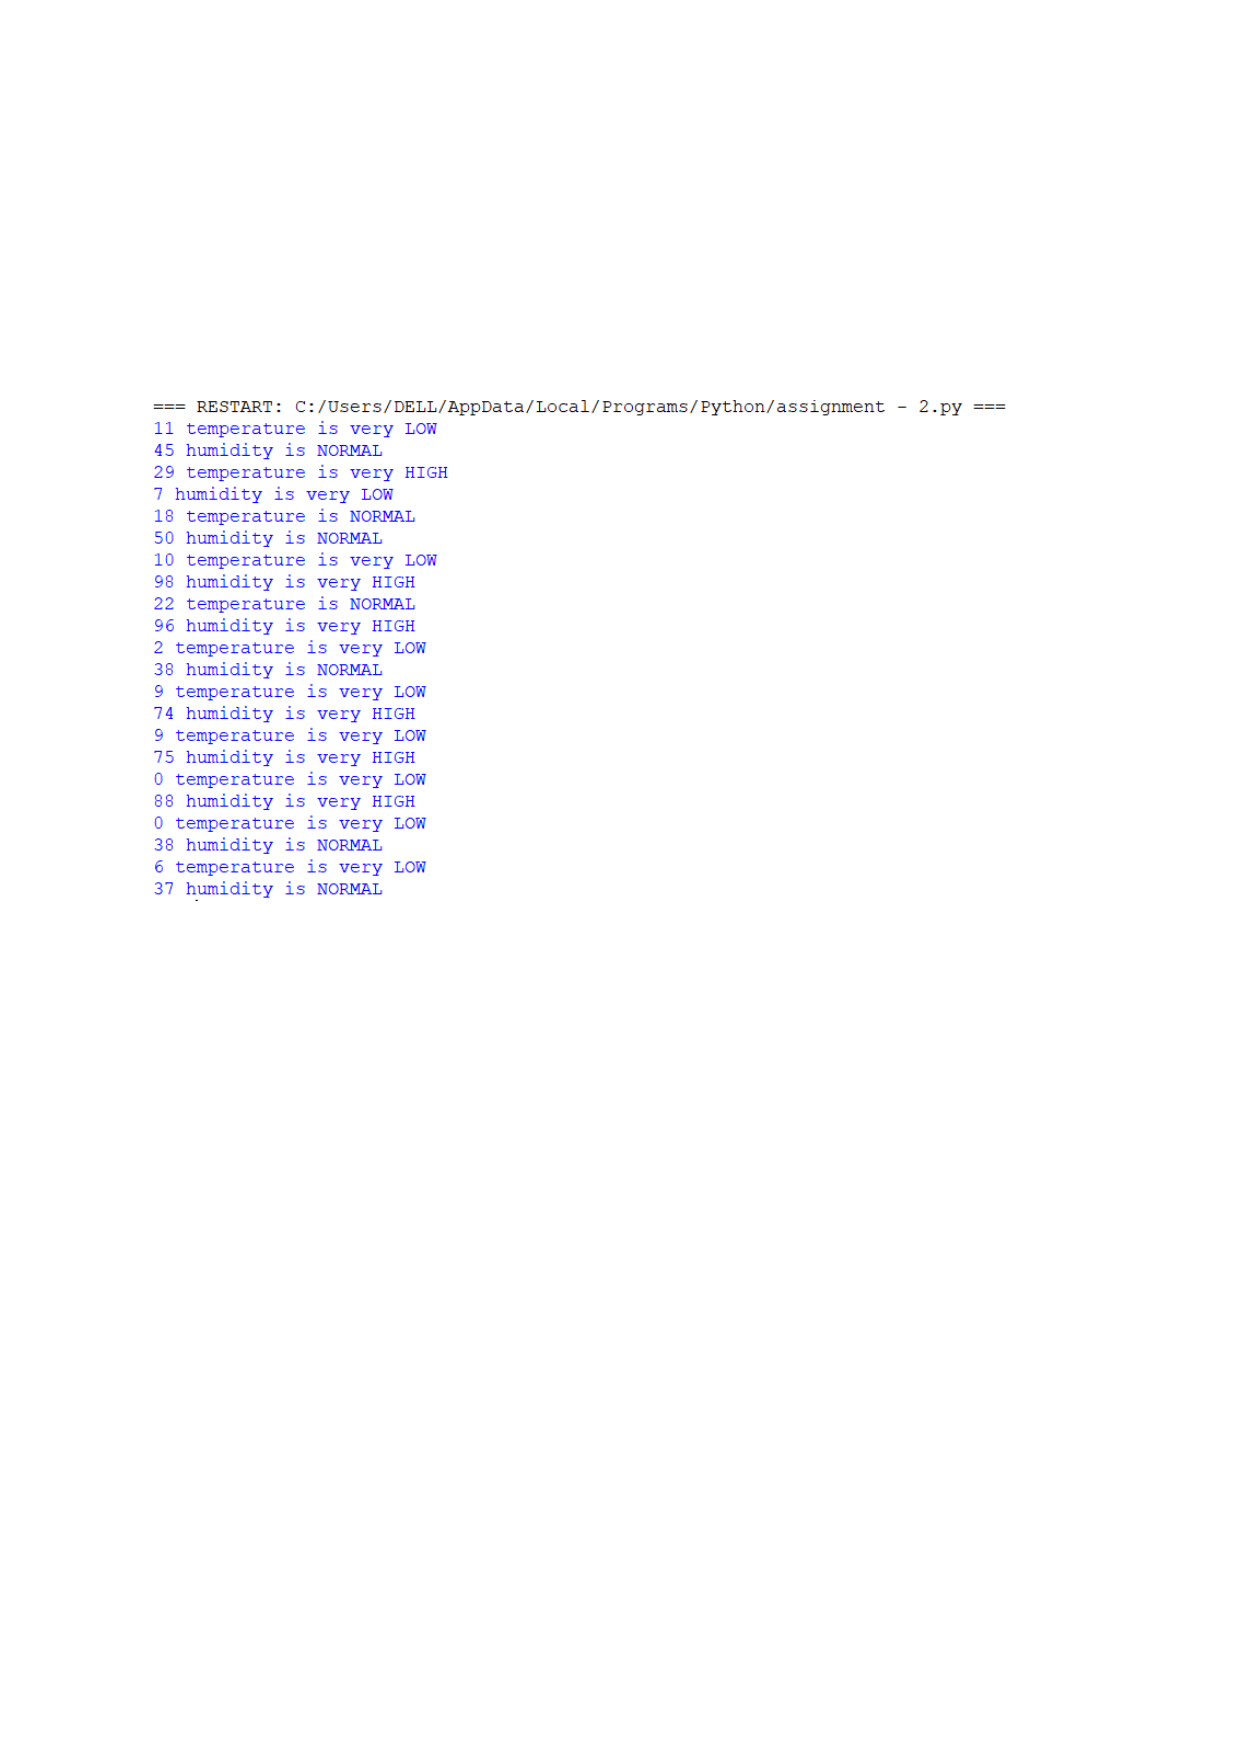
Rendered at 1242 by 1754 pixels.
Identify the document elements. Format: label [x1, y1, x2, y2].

picture [153, 400, 1006, 901]
